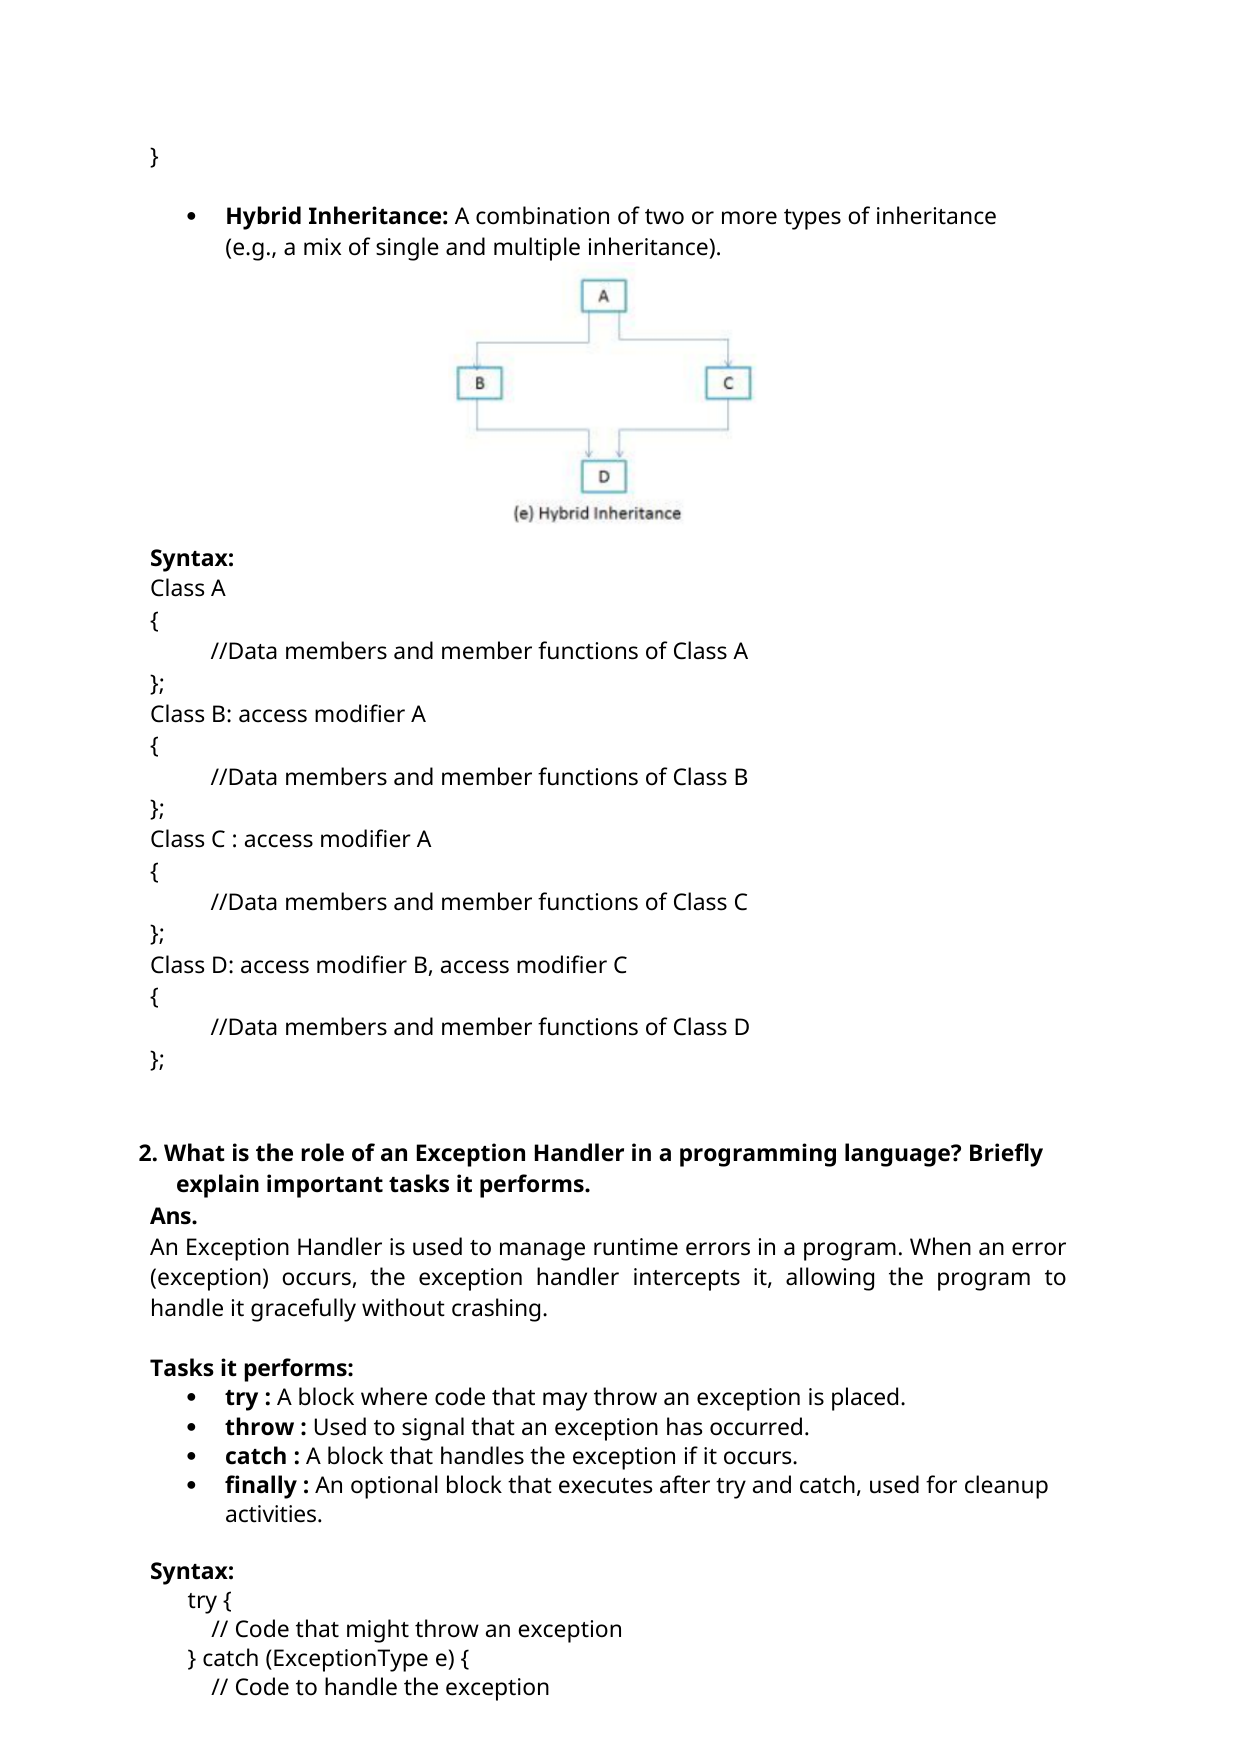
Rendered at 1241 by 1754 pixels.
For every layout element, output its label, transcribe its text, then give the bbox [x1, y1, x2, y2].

text 2. What is the role of an Exception Handler in a programming language? Briefly explain important tasks it performs. [138, 1137, 1086, 1199]
text An Exception Handler is used to manage runtime errors in a program. When an error (exception) occurs, the exception handler intercepts it, allowing the program to handle it gracefully without crashing. [150, 1231, 1067, 1323]
list throw : Used to signal that an exception has occurred. [187, 1412, 1105, 1441]
text Class D: access modifier B, access modifier C [150, 949, 1105, 980]
list Hybrid Inheritance: A combination of two or more types of inheritance (e.g., a mix of single and multiple inheritance). [187, 200, 1031, 263]
text //Data members and member functions of Class A [150, 635, 1105, 666]
text //Data members and member functions of Class D [150, 1011, 1105, 1043]
text }; [150, 666, 1105, 698]
picture [448, 262, 770, 545]
list finally : An optional block that executes after try and catch, used for cleanup activities. [187, 1470, 1105, 1528]
text Syntax: [150, 544, 1105, 572]
text //Data members and member functions of Class B [150, 761, 1105, 792]
list } catch (ExceptionType e) { [187, 1643, 1105, 1672]
text { [150, 854, 1105, 886]
text Class C : access modifier A [150, 823, 1105, 854]
list // Code that might throw an exception [187, 1614, 1105, 1643]
text Class B: access modifier A [150, 698, 1105, 729]
text Ans. [150, 1200, 1105, 1231]
text { [150, 604, 1105, 635]
list // Code to handle the exception [187, 1672, 1105, 1701]
text { [150, 980, 1105, 1011]
text } [150, 139, 1105, 171]
text }; [150, 792, 1105, 823]
text Syntax: [150, 1557, 1105, 1585]
text Tasks it performs: [150, 1354, 1105, 1382]
text }; [150, 917, 1105, 948]
list try : A block where code that may throw an exception is placed. [187, 1382, 1105, 1412]
text { [150, 729, 1105, 760]
text //Data members and member functions of Class C [150, 886, 1105, 917]
list try { [187, 1585, 1105, 1614]
list catch : A block that handles the exception if it occurs. [187, 1441, 1105, 1470]
text }; [150, 1043, 1105, 1074]
text Class A [150, 572, 1105, 604]
